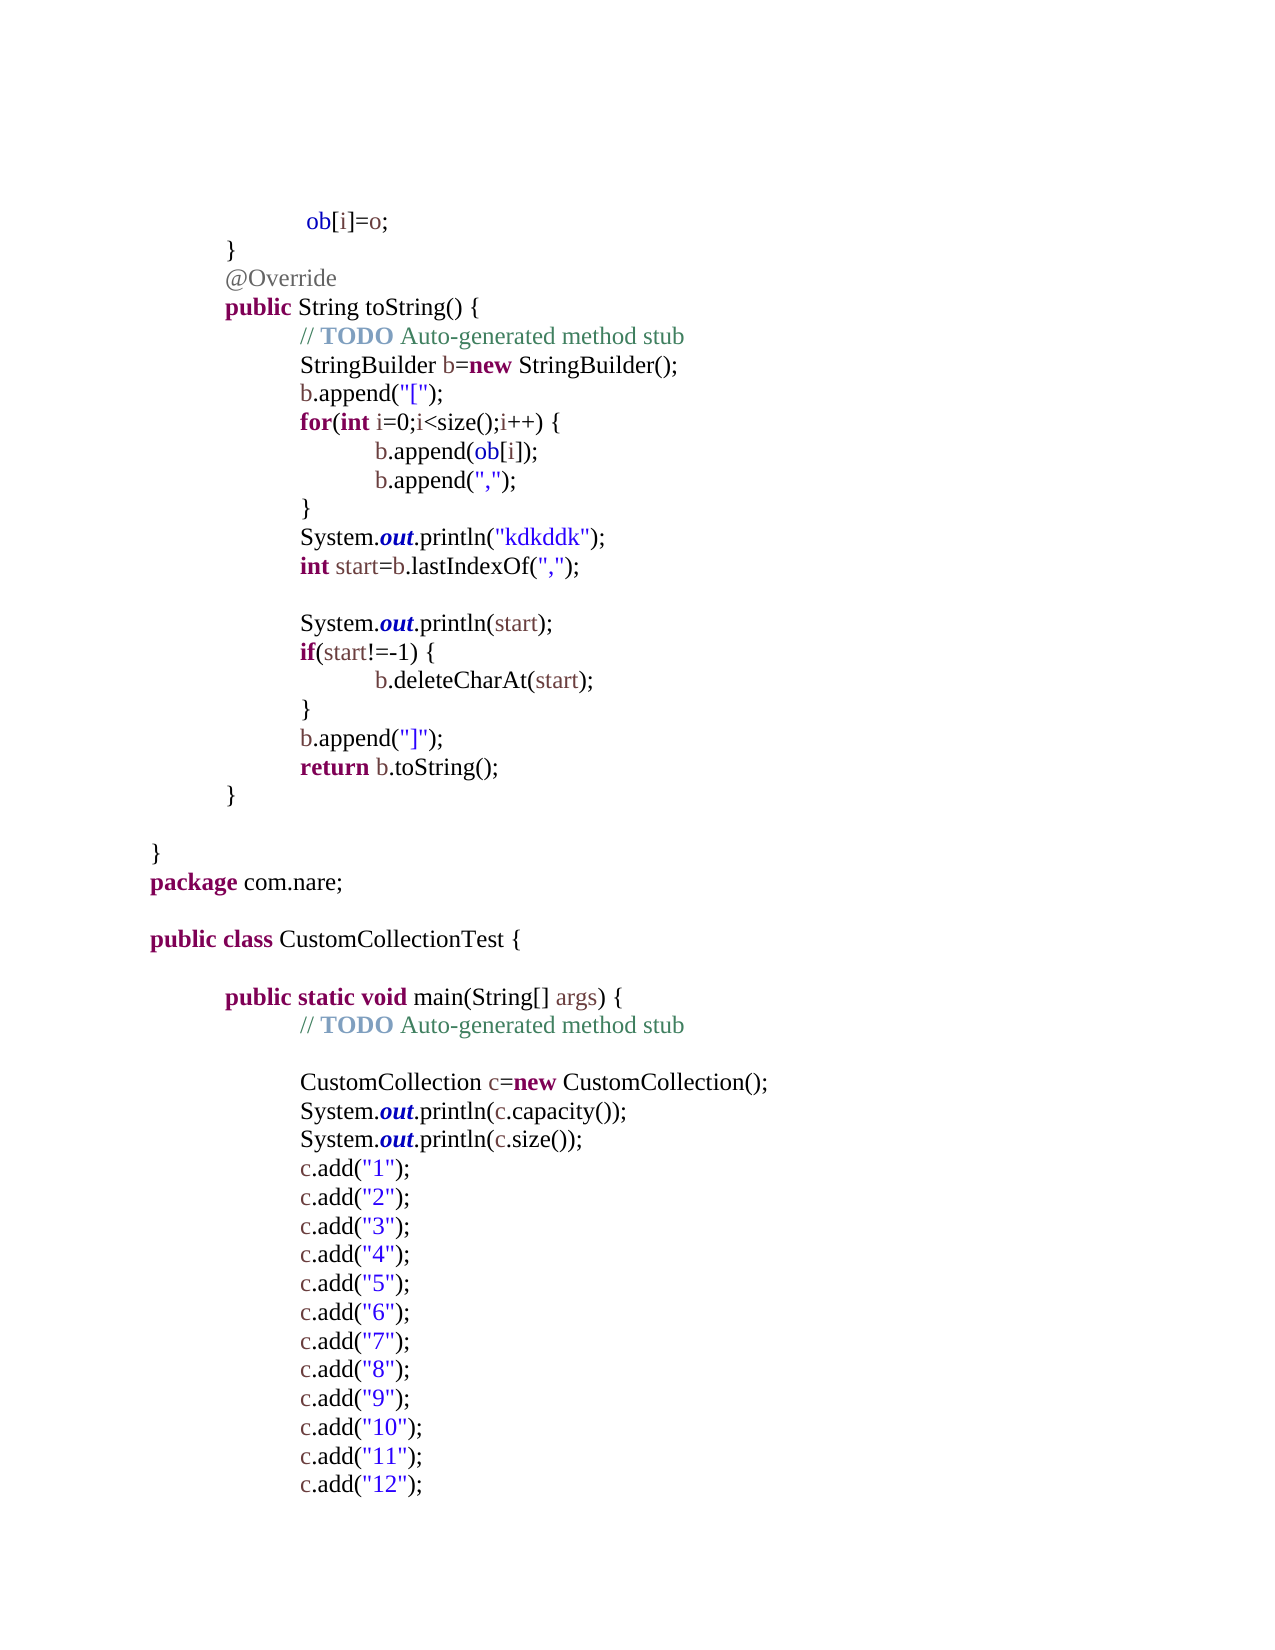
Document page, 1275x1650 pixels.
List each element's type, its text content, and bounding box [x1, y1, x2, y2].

text b.append(ob[i]); [150, 436, 1125, 465]
text package com.nare; [150, 867, 1125, 895]
text c.add("11"); [150, 1441, 1125, 1469]
text b.append("["); [150, 378, 1125, 407]
text return b.toString(); [150, 752, 1125, 780]
text ob[i]=o; [150, 206, 1125, 235]
text System.out.println(start); [150, 608, 1125, 637]
text } [150, 235, 1125, 263]
text b.append(","); [150, 465, 1125, 493]
text // TODO Auto-generated method stub [150, 321, 1125, 350]
text // TODO Auto-generated method stub [150, 1010, 1125, 1039]
text c.add("12"); [150, 1469, 1125, 1498]
text System.out.println(c.capacity()); [150, 1096, 1125, 1124]
text if(start!=-1) { [150, 637, 1125, 665]
text public static void main(String[] args) { [150, 982, 1125, 1010]
text public String toString() { [150, 292, 1125, 321]
text StringBuilder b=new StringBuilder(); [150, 350, 1125, 378]
text int start=b.lastIndexOf(","); [150, 551, 1125, 580]
text c.add("9"); [150, 1383, 1125, 1412]
text c.add("3"); [150, 1211, 1125, 1239]
text c.add("6"); [150, 1297, 1125, 1326]
text @Override [150, 263, 1125, 292]
text for(int i=0;i<size();i++) { [150, 407, 1125, 436]
text c.add("8"); [150, 1354, 1125, 1383]
text c.add("7"); [150, 1326, 1125, 1354]
text } [150, 694, 1125, 723]
text b.append("]"); [150, 723, 1125, 752]
text } [150, 780, 1125, 809]
text c.add("10"); [150, 1412, 1125, 1441]
text } [150, 493, 1125, 522]
text b.deleteCharAt(start); [150, 665, 1125, 694]
text c.add("1"); [150, 1153, 1125, 1182]
text c.add("4"); [150, 1239, 1125, 1268]
text System.out.println(c.size()); [150, 1124, 1125, 1153]
text c.add("5"); [150, 1268, 1125, 1297]
text System.out.println("kdkddk"); [150, 522, 1125, 551]
text } [150, 838, 1125, 867]
text public class CustomCollectionTest { [150, 924, 1125, 953]
text c.add("2"); [150, 1182, 1125, 1211]
text CustomCollection c=new CustomCollection(); [150, 1067, 1125, 1096]
